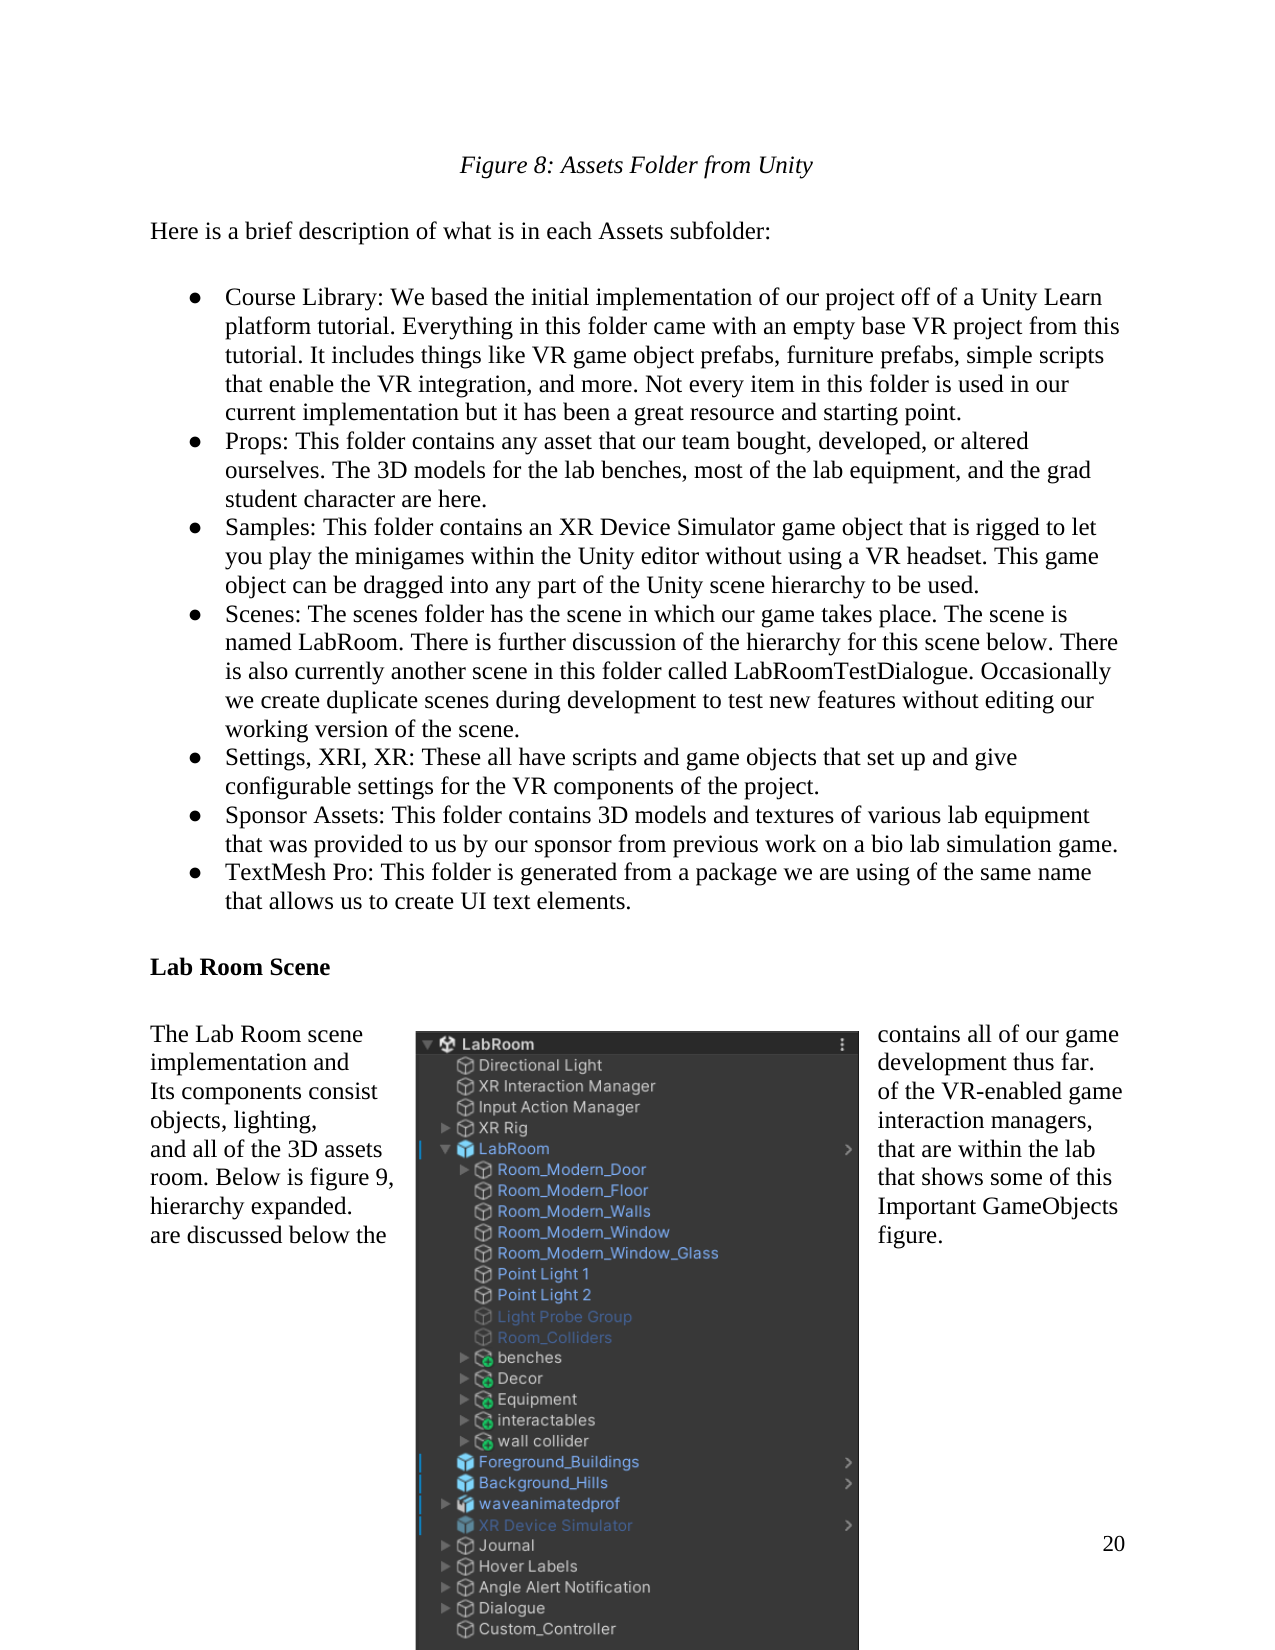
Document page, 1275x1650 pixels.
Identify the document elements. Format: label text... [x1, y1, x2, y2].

picture [415, 1031, 859, 1650]
list TextMesh Pro: This folder is generated from a package we are using of the same name that allows us to create UI text elements. [187, 857, 1125, 915]
list Course Library: We based the initial implementation of our project off of a Unity Learn platform tutorial. Everything in this folder came with an empty base VR project from this tutorial. It includes things like VR game object prefabs, furniture prefabs, simple scripts that enable the VR integration, and more. Not every item in this folder is used in our current implementation but it has been a great resource and starting point. [187, 282, 1125, 426]
text Here is a brief description of what is in each Assets subfolder: [150, 216, 1125, 245]
list Sponsor Assets: This folder contains 3D models and textures of various lab equipment that was provided to us by our sponsor from previous work on a bio lab simulation game. [187, 800, 1125, 857]
text Lab Room Scene [150, 952, 1125, 981]
list Props: This folder contains any asset that our team bought, developed, or altered ourselves. The 3D models for the lab benches, most of the lab equipment, and the grad student character are here. [187, 426, 1125, 512]
text Figure 8: Assets Folder from Unity [150, 150, 1125, 179]
list Scenes: The scenes folder has the scene in which our game takes place. The scene is named LabRoom. There is further discussion of the hierarchy for this scene below. There is also currently another scene in this folder called LabRoomTestDialogue. Occasionally we create duplicate scenes during development to test new features without editing our working version of the scene. [187, 599, 1125, 742]
list Settings, XRI, XR: These all have scripts and game objects that set up and give configurable settings for the VR components of the project. [187, 742, 1125, 800]
text The Lab Room scene contains all of our game implementation and development thus far. Its components consist of the VR-enabled game objects, lighting, interaction managers, and all of the 3D assets that are within the lab room. Below is figure 9, that shows some of this hierarchy expanded. Important GameObjects are discussed below the figure. [150, 1019, 1125, 1249]
list Samples: This folder contains an XR Device Simulator game object that is rigged to let you play the minigames within the Unity editor without using a VR headset. This game object can be dragged into any part of the Unity scene hierarchy to be used. [187, 512, 1125, 599]
